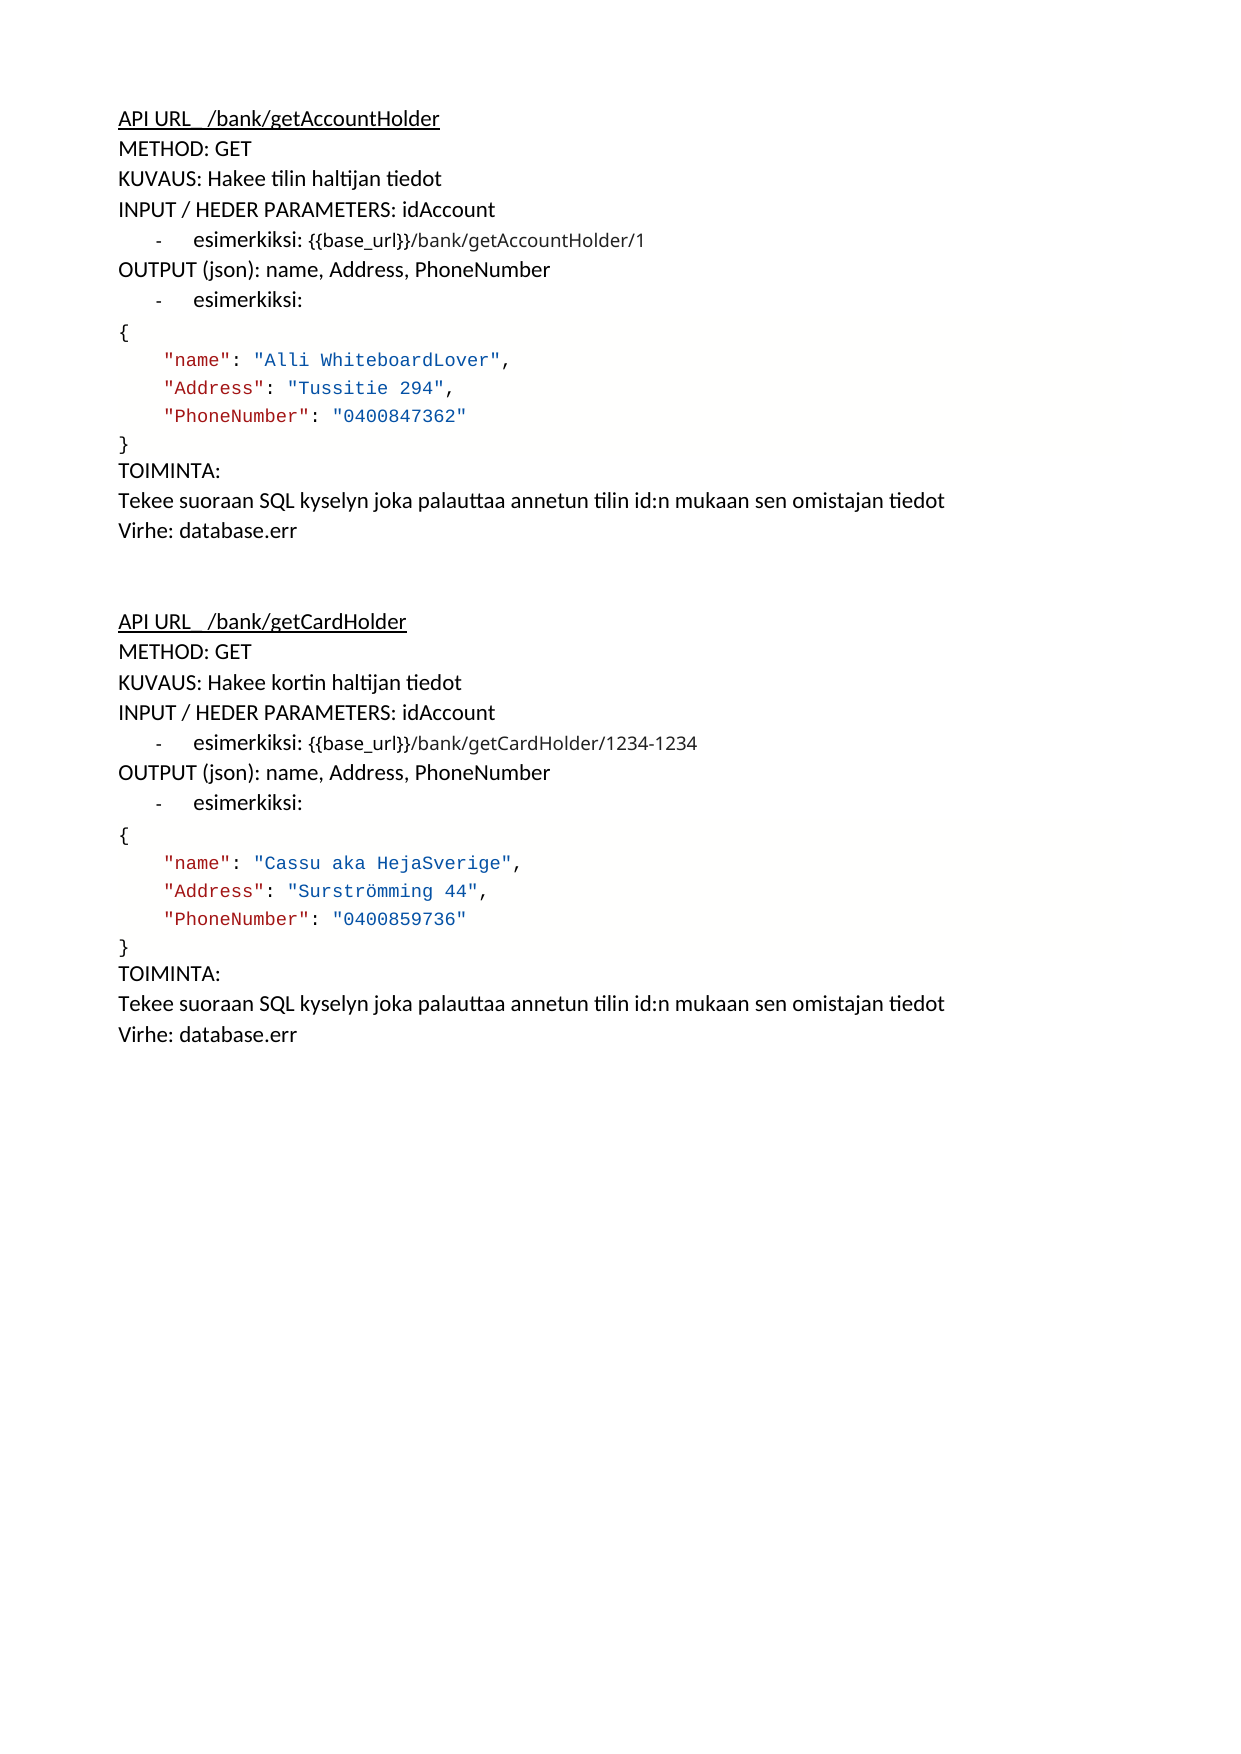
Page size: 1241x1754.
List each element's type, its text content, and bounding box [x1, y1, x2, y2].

text } [118, 428, 1122, 456]
text API URL_ /bank/getAccountHolder [118, 104, 1122, 132]
text { [118, 316, 1122, 344]
text "name": "Cassu aka HejaSverige", [118, 847, 1122, 875]
text { [118, 819, 1122, 847]
text API URL_ /bank/getCardHolder [118, 607, 1122, 635]
list esimerkiksi: [156, 285, 1122, 313]
list esimerkiksi: [156, 788, 1122, 816]
text Tekee suoraan SQL kyselyn joka palauttaa annetun tilin id:n mukaan sen omistajan tiedot [118, 989, 1122, 1017]
list esimerkiksi: {{base_url}}/bank/getAccountHolder/1 [156, 225, 1122, 253]
text Virhe: database.err [118, 517, 1122, 544]
text Tekee suoraan SQL kyselyn joka palauttaa annetun tilin id:n mukaan sen omistajan tiedot [118, 486, 1122, 514]
text METHOD: GET [118, 637, 1122, 665]
text KUVAUS: Hakee kortin haltijan tiedot [118, 668, 1122, 696]
text "name": "Alli WhiteboardLover", [118, 344, 1122, 372]
text TOIMINTA: [118, 959, 1122, 987]
text } [118, 931, 1122, 959]
text KUVAUS: Hakee tilin haltijan tiedot [118, 164, 1122, 192]
text INPUT / HEDER PARAMETERS: idAccount [118, 698, 1122, 726]
text OUTPUT (json): name, Address, PhoneNumber [118, 255, 1122, 283]
text OUTPUT (json): name, Address, PhoneNumber [118, 758, 1122, 786]
text Virhe: database.err [118, 1020, 1122, 1048]
text "Address": "Tussitie 294", [118, 372, 1122, 400]
list esimerkiksi: {{base_url}}/bank/getCardHolder/1234-1234 [156, 728, 1122, 756]
text TOIMINTA: [118, 456, 1122, 484]
text "PhoneNumber": "0400859736" [118, 903, 1122, 931]
text "Address": "Surströmming 44", [118, 875, 1122, 903]
text INPUT / HEDER PARAMETERS: idAccount [118, 195, 1122, 223]
text "PhoneNumber": "0400847362" [118, 400, 1122, 428]
text METHOD: GET [118, 134, 1122, 162]
